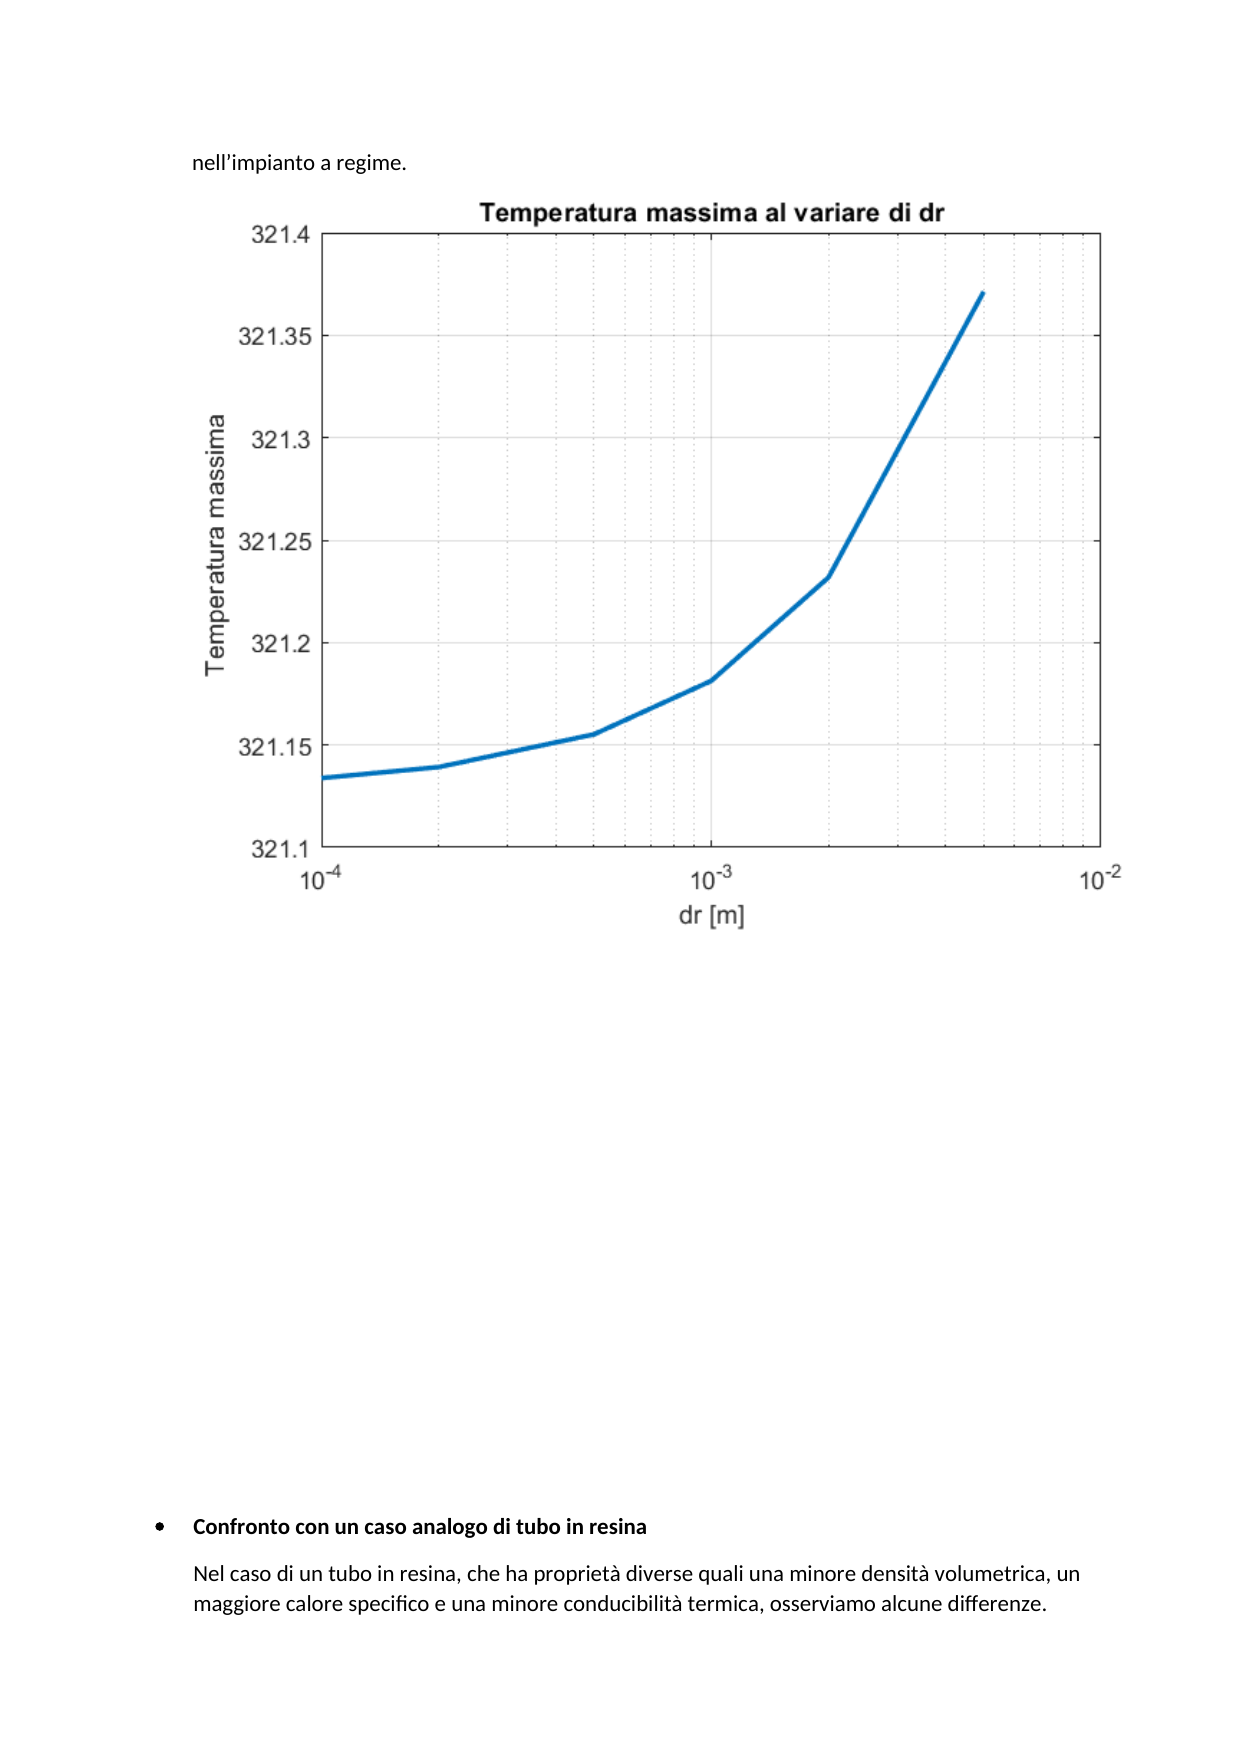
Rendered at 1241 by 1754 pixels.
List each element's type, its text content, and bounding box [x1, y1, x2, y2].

text Nel caso di un tubo in resina, che ha proprietà diverse quali una minore densità volumetrica, un maggiore calore specifico e una minore conducibilità termica, osserviamo alcune differenze. [193, 1559, 1122, 1617]
list Confronto con un caso analogo di tubo in resina [156, 1512, 1122, 1540]
picture [191, 177, 1196, 931]
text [192, 148, 1122, 177]
